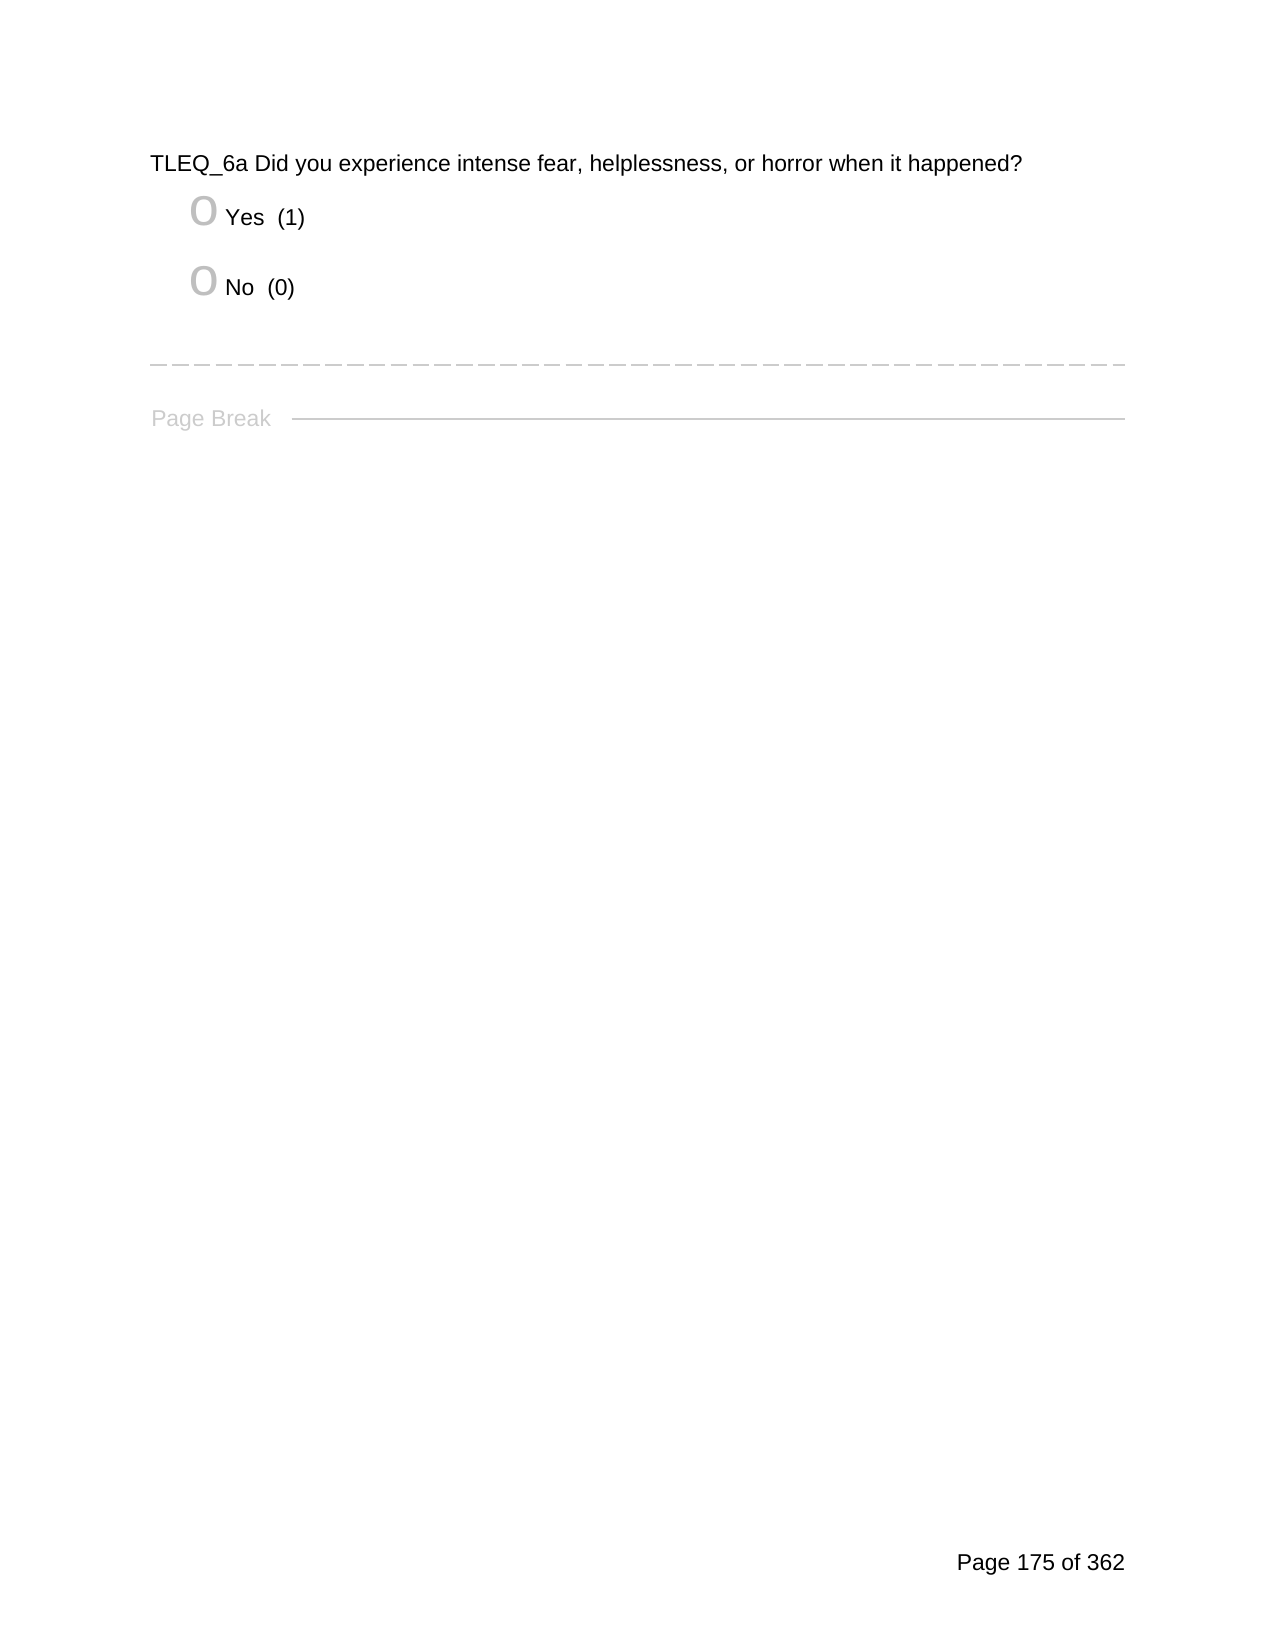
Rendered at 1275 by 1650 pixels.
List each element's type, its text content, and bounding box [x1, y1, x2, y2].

text TLEQ_6a Did you experience intense fear, helplessness, or horror when it happened? [150, 150, 1125, 176]
list Yes (1) [187, 180, 1125, 242]
list No (0) [187, 251, 1125, 312]
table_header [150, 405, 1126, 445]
